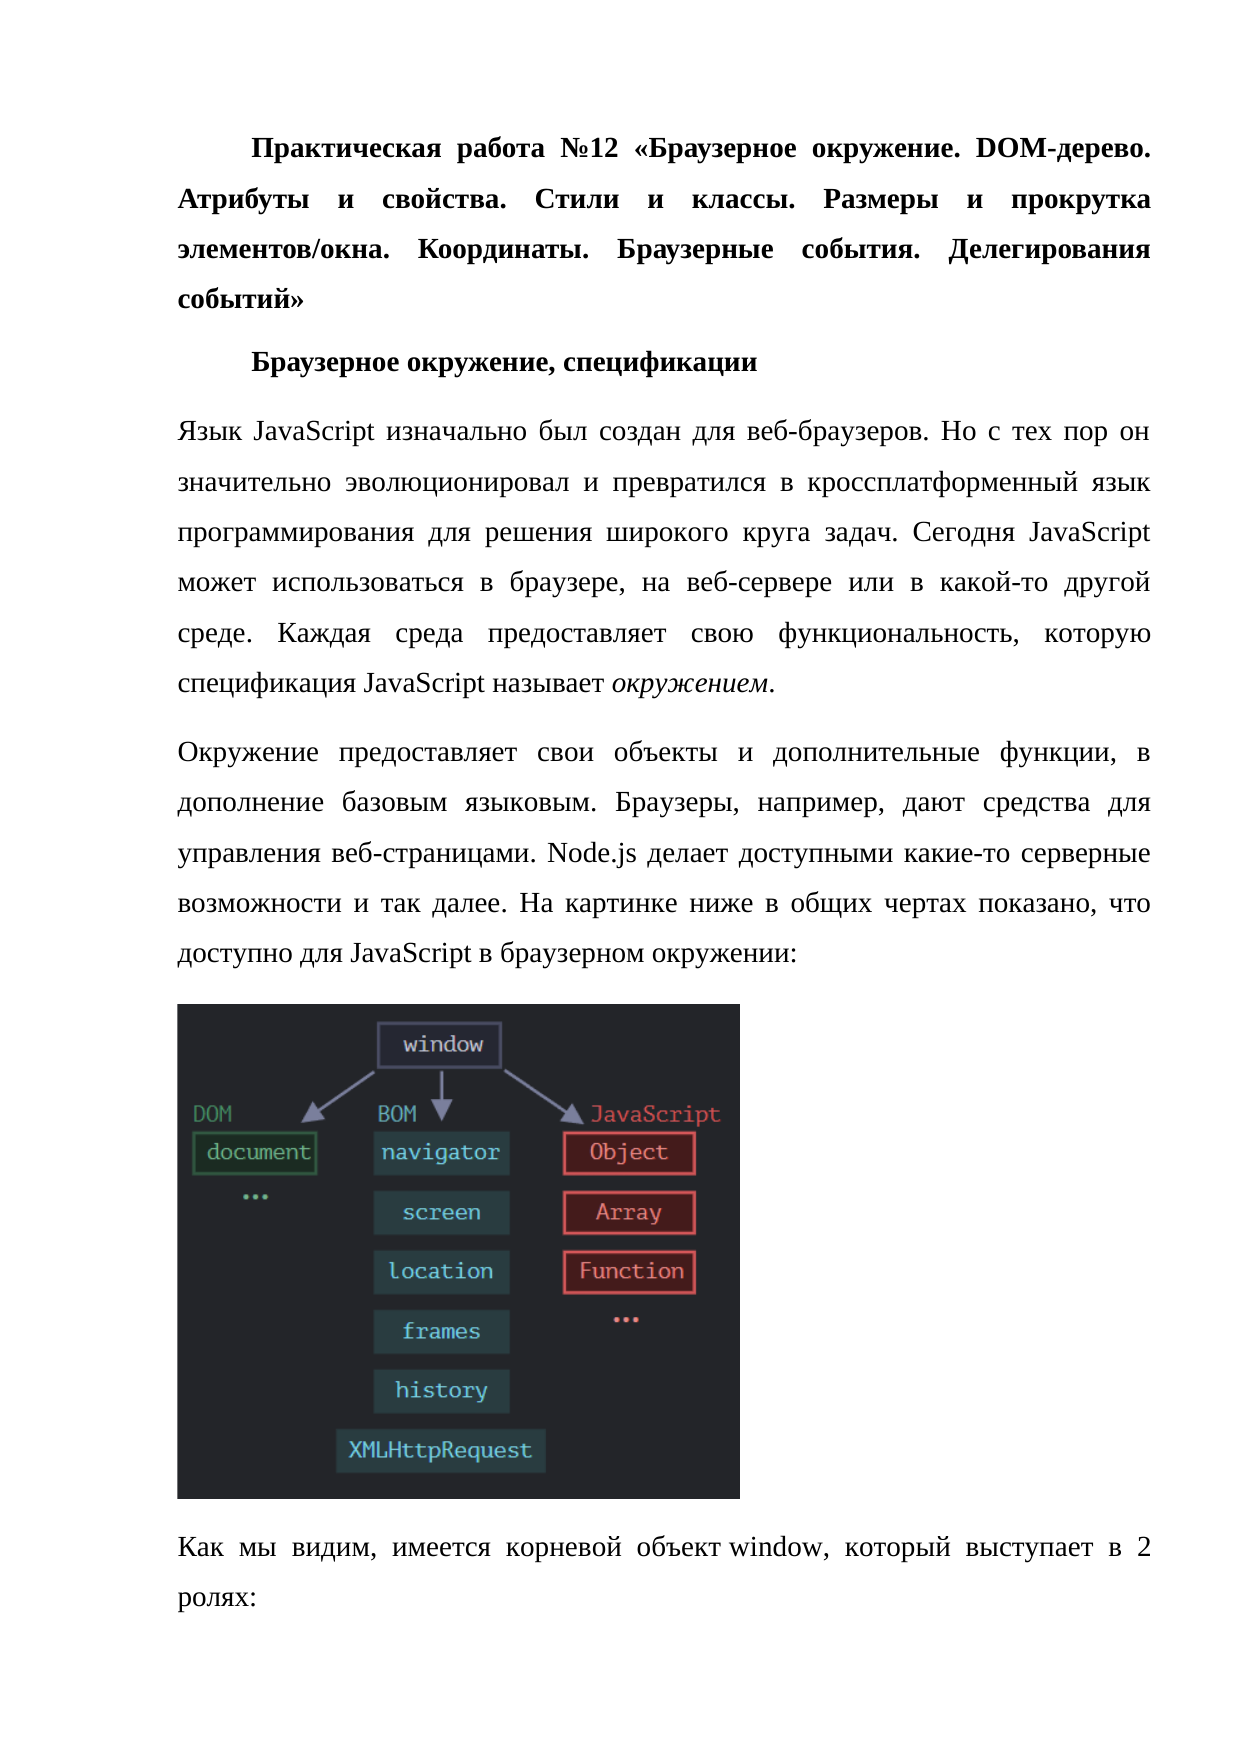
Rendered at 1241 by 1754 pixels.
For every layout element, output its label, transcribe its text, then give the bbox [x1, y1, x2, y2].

text Язык JavaScript изначально был создан для веб-браузеров. Но с тех пор он значительно эволюционировал и превратился в кроссплатформенный язык программирования для решения широкого круга задач. Сегодня JavaScript может использоваться в браузере, на веб-сервере или в какой-то другой среде. Каждая среда предоставляет свою функциональность, которую спецификация JavaScript называет окружением. [177, 413, 1152, 698]
subtitle Практическая работа №12 «Браузерное окружение. DOM-дерево. Атрибуты и свойства. Стили и классы. Размеры и прокрутка элементов/окна. Координаты. Браузерные события. Делегирования событий» [177, 131, 1152, 315]
text Окружение предоставляет свои объекты и дополнительные функции, в дополнение базовым языковым. Браузеры, например, дают средства для управления веб-страницами. Node.js делает доступными какие-то серверные возможности и так далее. На картинке ниже в общих чертах показано, что доступно для JavaScript в браузерном окружении: [177, 734, 1152, 969]
picture [177, 1004, 740, 1499]
text Как мы видим, имеется корневой объект window, который выступает в 2 ролях: [177, 1529, 1152, 1613]
subtitle Браузерное окружение, спецификации [177, 344, 1152, 378]
